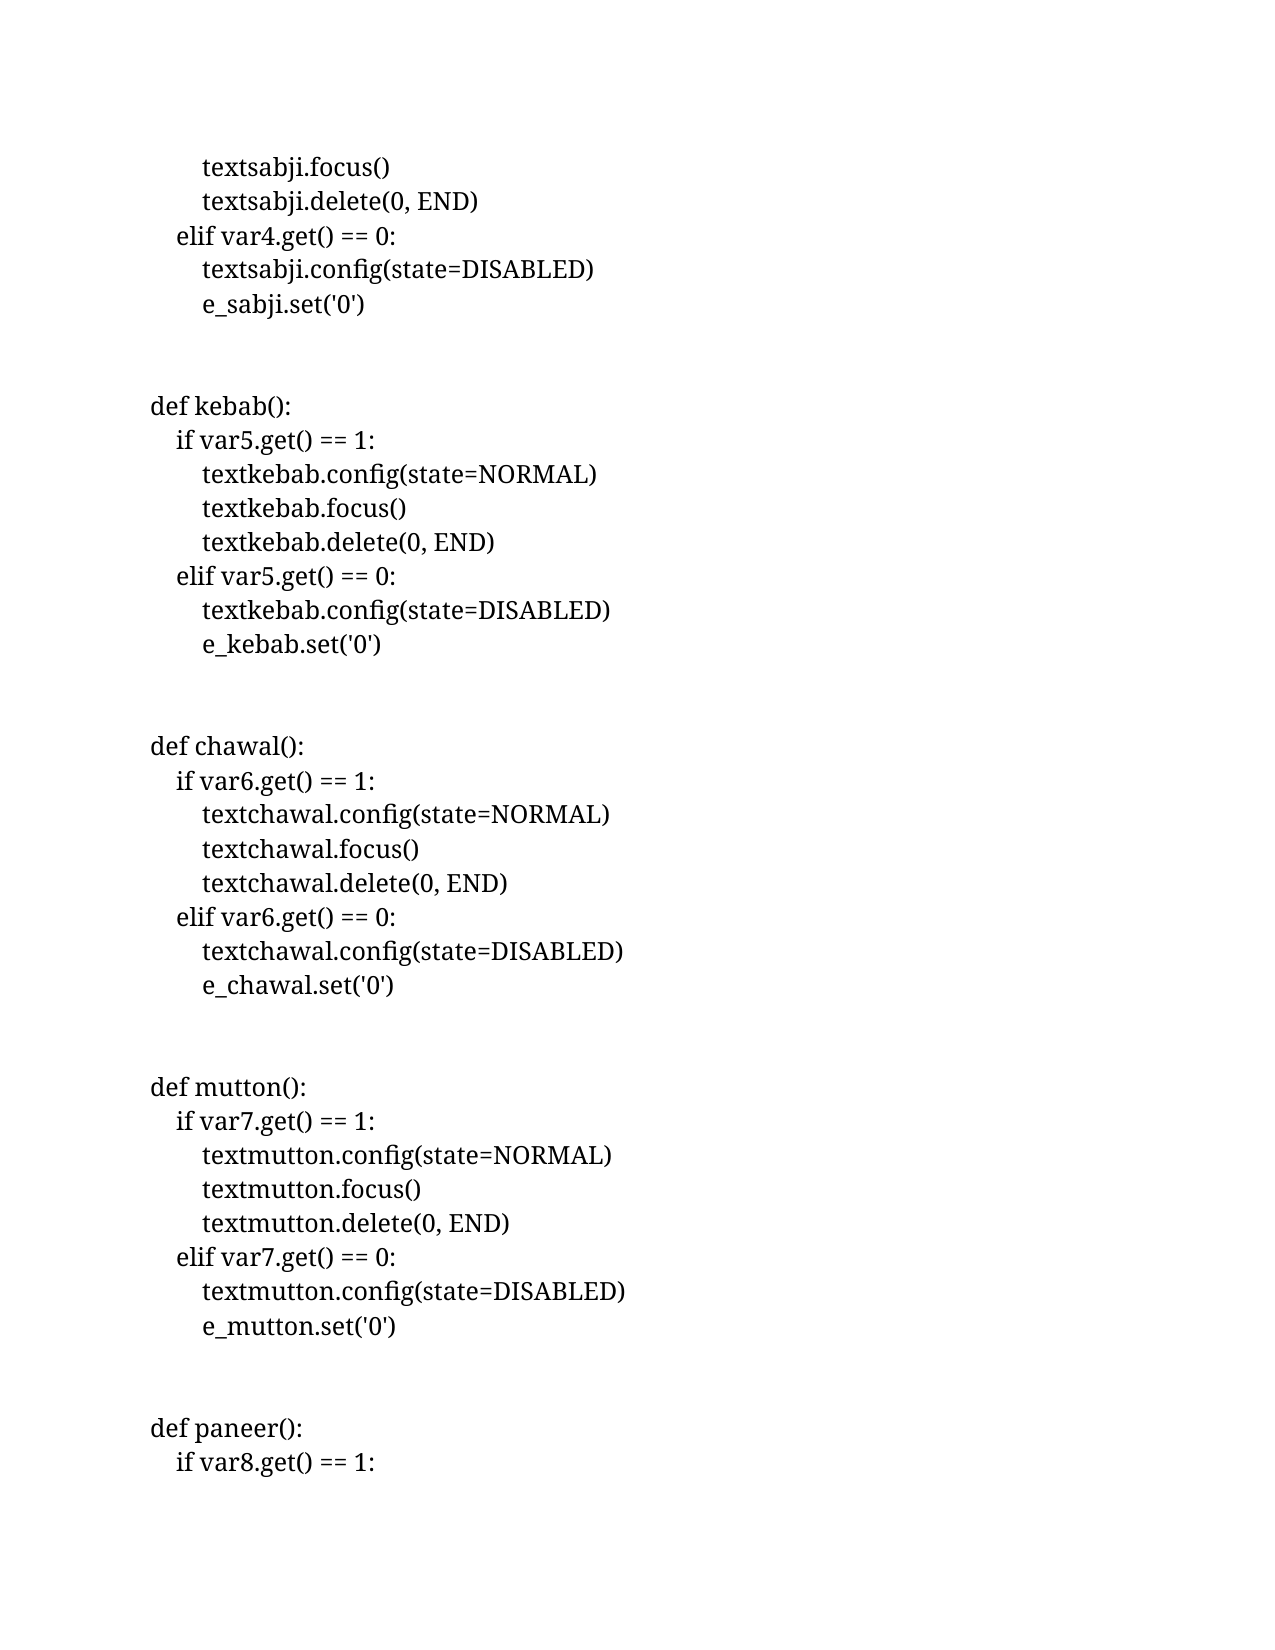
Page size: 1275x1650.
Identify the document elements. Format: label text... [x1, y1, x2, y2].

text textkebab.delete(0, END) [150, 525, 1125, 559]
text if var7.get() == 1: [150, 1104, 1125, 1138]
text textmutton.config(state=NORMAL) [150, 1138, 1125, 1172]
text textkebab.config(state=DISABLED) [150, 593, 1125, 627]
text textchawal.config(state=DISABLED) [150, 933, 1125, 967]
text e_sabji.set('0') [150, 286, 1125, 320]
text textsabji.delete(0, END) [150, 184, 1125, 218]
text textmutton.delete(0, END) [150, 1206, 1125, 1240]
text textsabji.focus() [150, 150, 1125, 184]
text textmutton.config(state=DISABLED) [150, 1274, 1125, 1308]
text elif var7.get() == 0: [150, 1240, 1125, 1274]
text elif var6.get() == 0: [150, 899, 1125, 933]
text if var5.get() == 1: [150, 422, 1125, 457]
text textkebab.focus() [150, 491, 1125, 525]
text textchawal.delete(0, END) [150, 865, 1125, 899]
text e_kebab.set('0') [150, 627, 1125, 661]
text def kebab(): [150, 388, 1125, 422]
text if var6.get() == 1: [150, 763, 1125, 797]
text textkebab.config(state=NORMAL) [150, 457, 1125, 491]
text textsabji.config(state=DISABLED) [150, 252, 1125, 286]
text textmutton.focus() [150, 1172, 1125, 1206]
text e_chawal.set('0') [150, 967, 1125, 1002]
text elif var4.get() == 0: [150, 218, 1125, 252]
text elif var5.get() == 0: [150, 559, 1125, 593]
text textchawal.focus() [150, 831, 1125, 865]
text def paneer(): [150, 1410, 1125, 1444]
text if var8.get() == 1: [150, 1444, 1125, 1478]
text def mutton(): [150, 1070, 1125, 1104]
text def chawal(): [150, 729, 1125, 763]
text e_mutton.set('0') [150, 1308, 1125, 1342]
text textchawal.config(state=NORMAL) [150, 797, 1125, 831]
